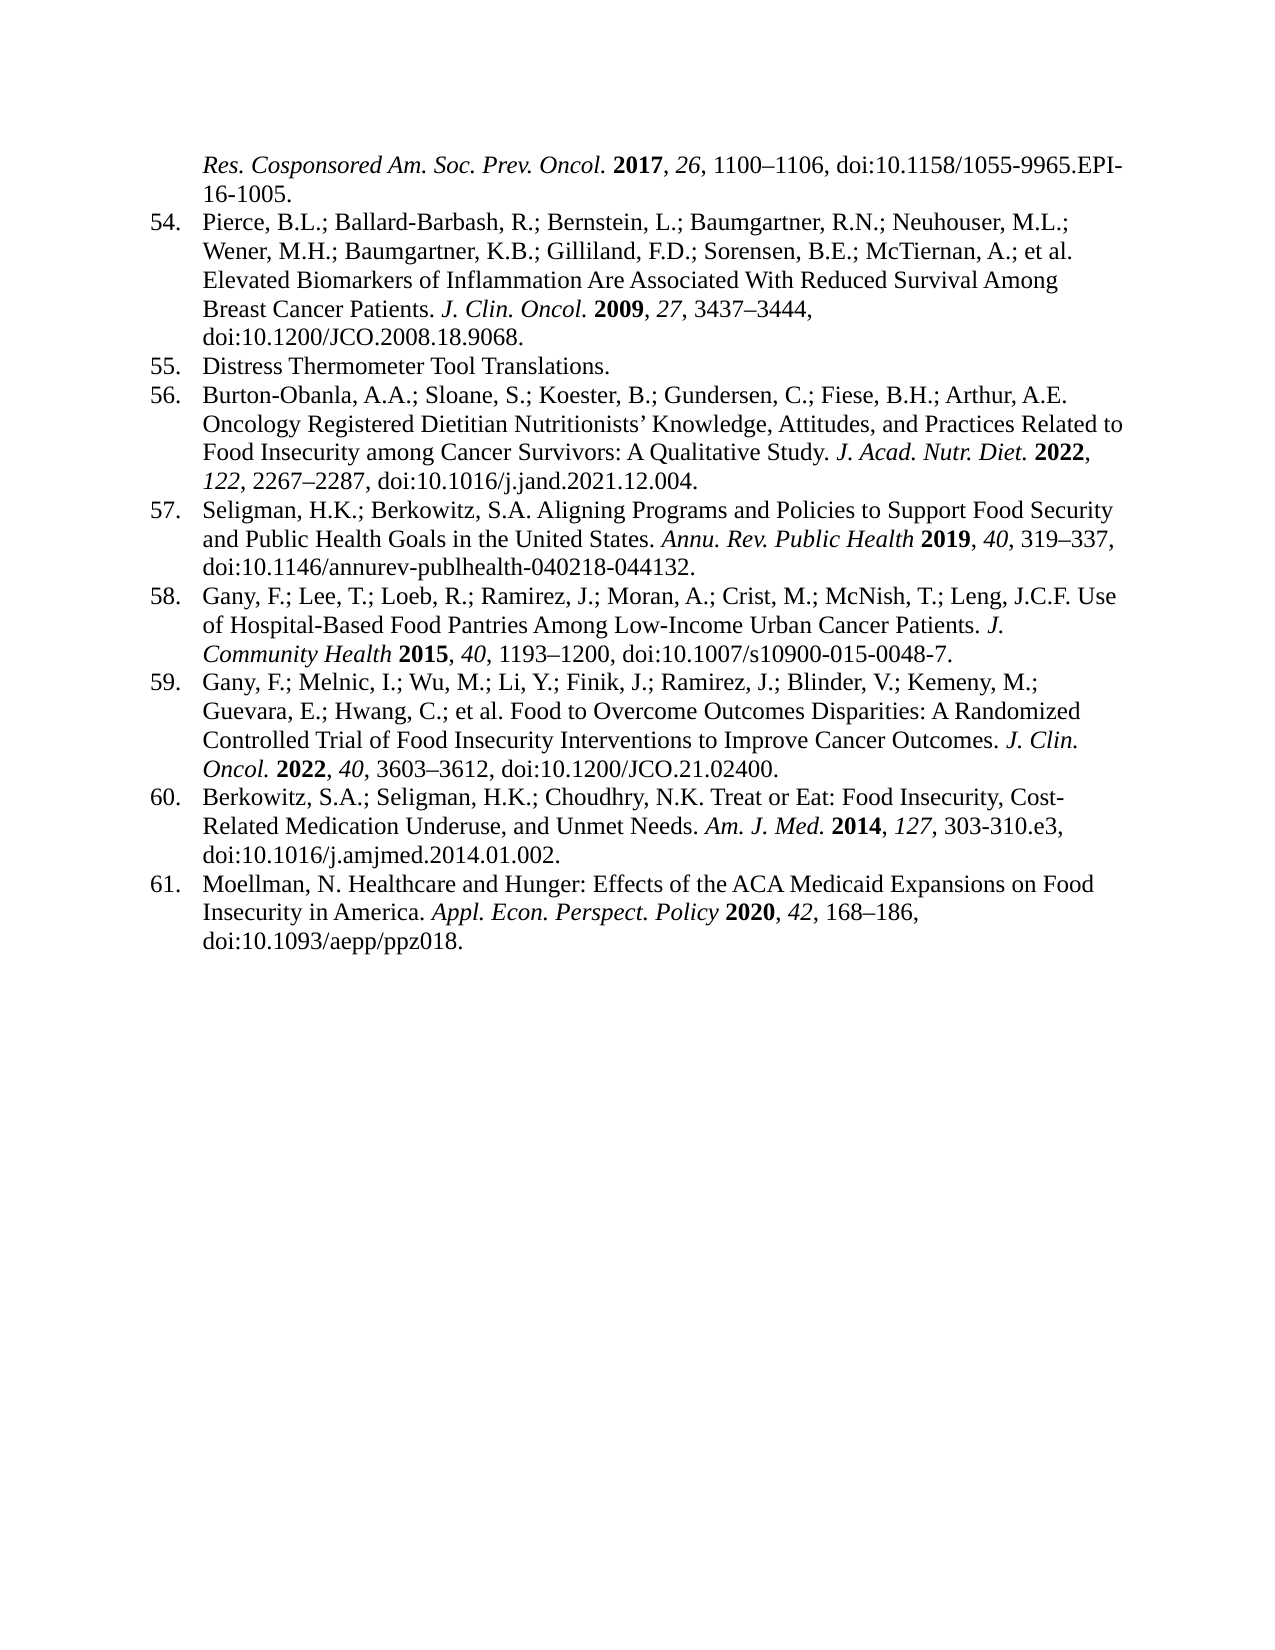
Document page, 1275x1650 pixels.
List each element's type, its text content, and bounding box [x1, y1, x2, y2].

text 55. Distress Thermometer Tool Translations. [150, 351, 1125, 380]
text 61. Moellman, N. Healthcare and Hunger: Effects of the ACA Medicaid Expansions on Food Insecurity in America. Appl. Econ. Perspect. Policy 2020, 42, 168–186, doi:10.1093/aepp/ppz018. [150, 869, 1125, 955]
text 58. Gany, F.; Lee, T.; Loeb, R.; Ramirez, J.; Moran, A.; Crist, M.; McNish, T.; Leng, J.C.F. Use of Hospital-Based Food Pantries Among Low-Income Urban Cancer Patients. J. Community Health 2015, 40, 1193–1200, doi:10.1007/s10900-015-0048-7. [150, 581, 1125, 667]
text 59. Gany, F.; Melnic, I.; Wu, M.; Li, Y.; Finik, J.; Ramirez, J.; Blinder, V.; Kemeny, M.; Guevara, E.; Hwang, C.; et al. Food to Overcome Outcomes Disparities: A Randomized Controlled Trial of Food Insecurity Interventions to Improve Cancer Outcomes. J. Clin. Oncol. 2022, 40, 3603–3612, doi:10.1200/JCO.21.02400. [150, 667, 1125, 782]
text 56. Burton-Obanla, A.A.; Sloane, S.; Koester, B.; Gundersen, C.; Fiese, B.H.; Arthur, A.E. Oncology Registered Dietitian Nutritionists’ Knowledge, Attitudes, and Practices Related to Food Insecurity among Cancer Survivors: A Qualitative Study. J. Acad. Nutr. Diet. 2022, 122, 2267–2287, doi:10.1016/j.jand.2021.12.004. [150, 380, 1125, 495]
text 57. Seligman, H.K.; Berkowitz, S.A. Aligning Programs and Policies to Support Food Security and Public Health Goals in the United States. Annu. Rev. Public Health 2019, 40, 319–337, doi:10.1146/annurev-publhealth-040218-044132. [150, 495, 1125, 581]
text 60. Berkowitz, S.A.; Seligman, H.K.; Choudhry, N.K. Treat or Eat: Food Insecurity, Cost-Related Medication Underuse, and Unmet Needs. Am. J. Med. 2014, 127, 303-310.e3, doi:10.1016/j.amjmed.2014.01.002. [150, 782, 1125, 869]
